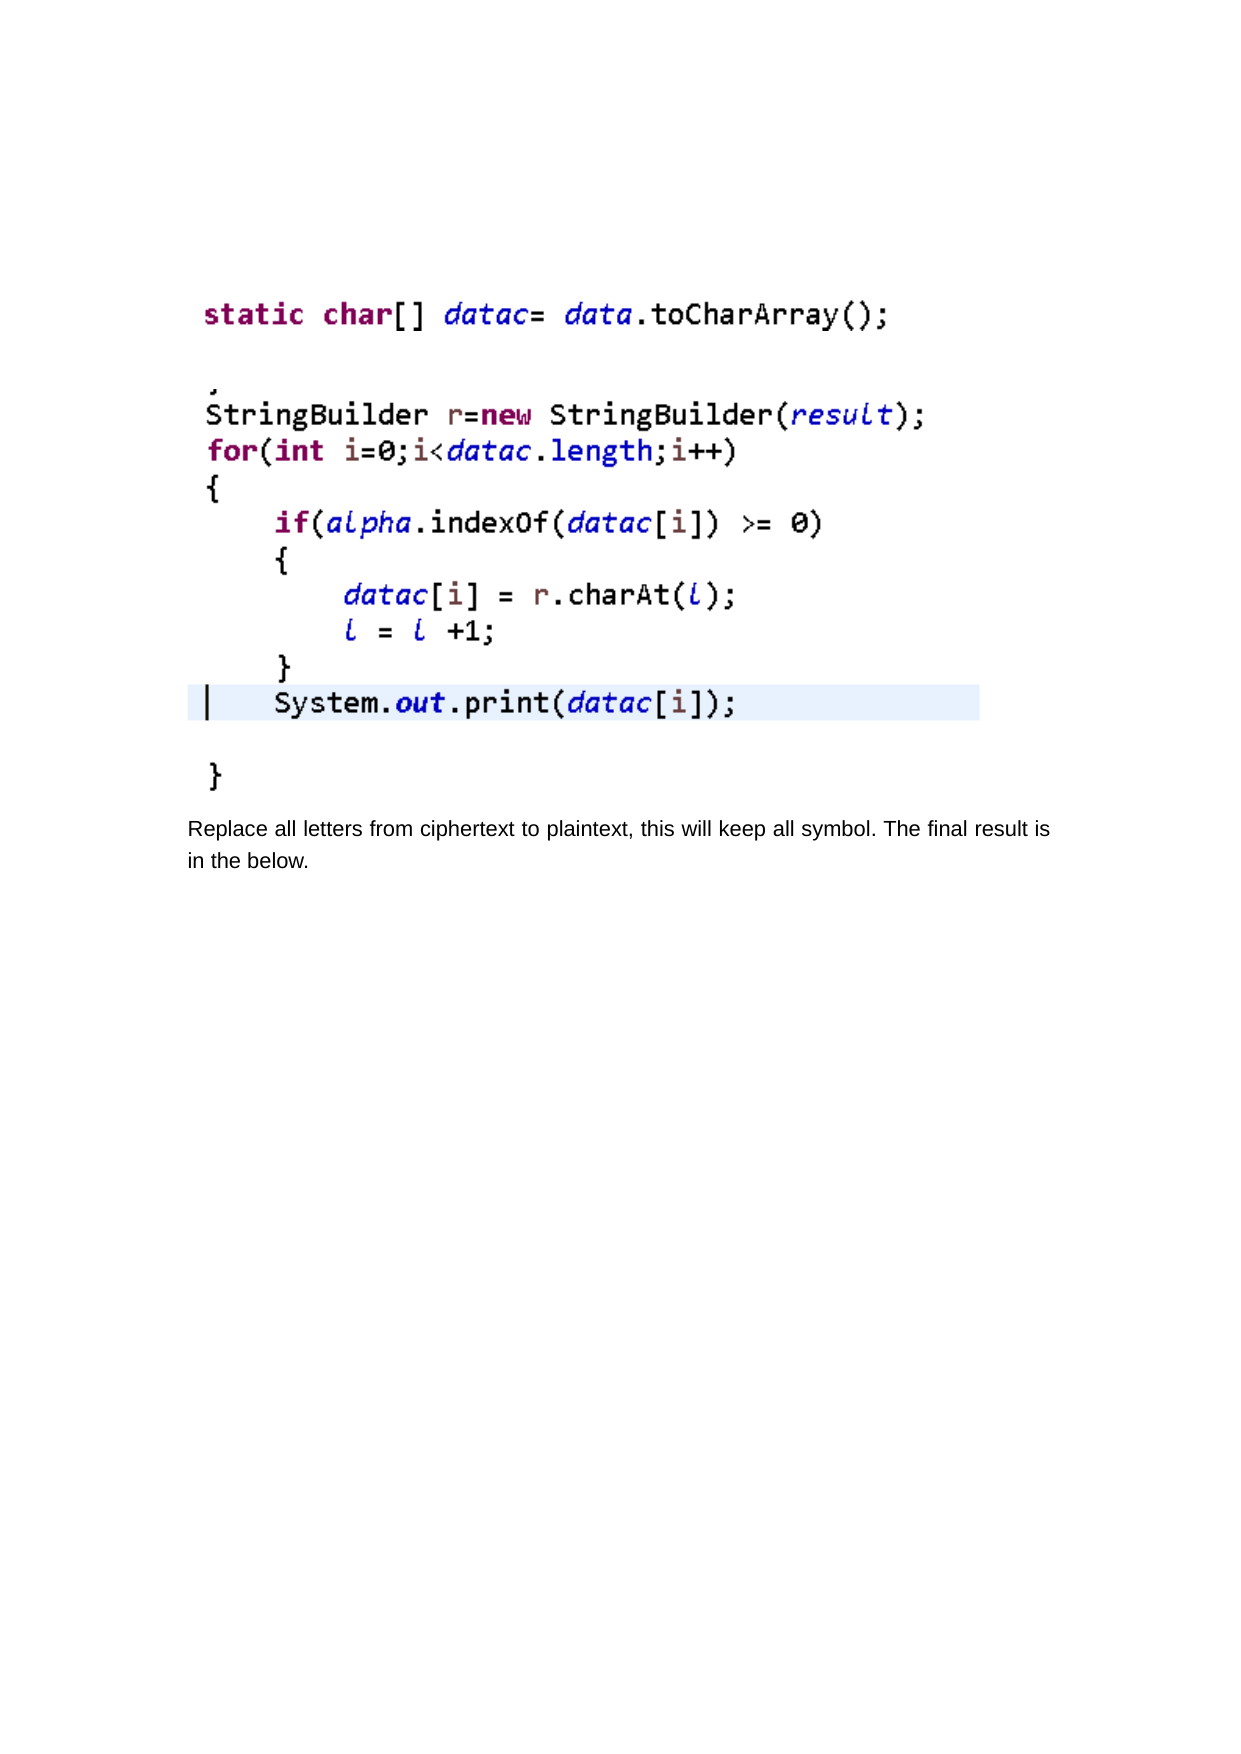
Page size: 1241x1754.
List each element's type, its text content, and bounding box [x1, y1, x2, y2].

picture [187, 389, 980, 802]
text Replace all letters from ciphertext to plaintext, this will keep all symbol. The final result is in the below. [187, 812, 1053, 877]
picture [187, 292, 926, 331]
